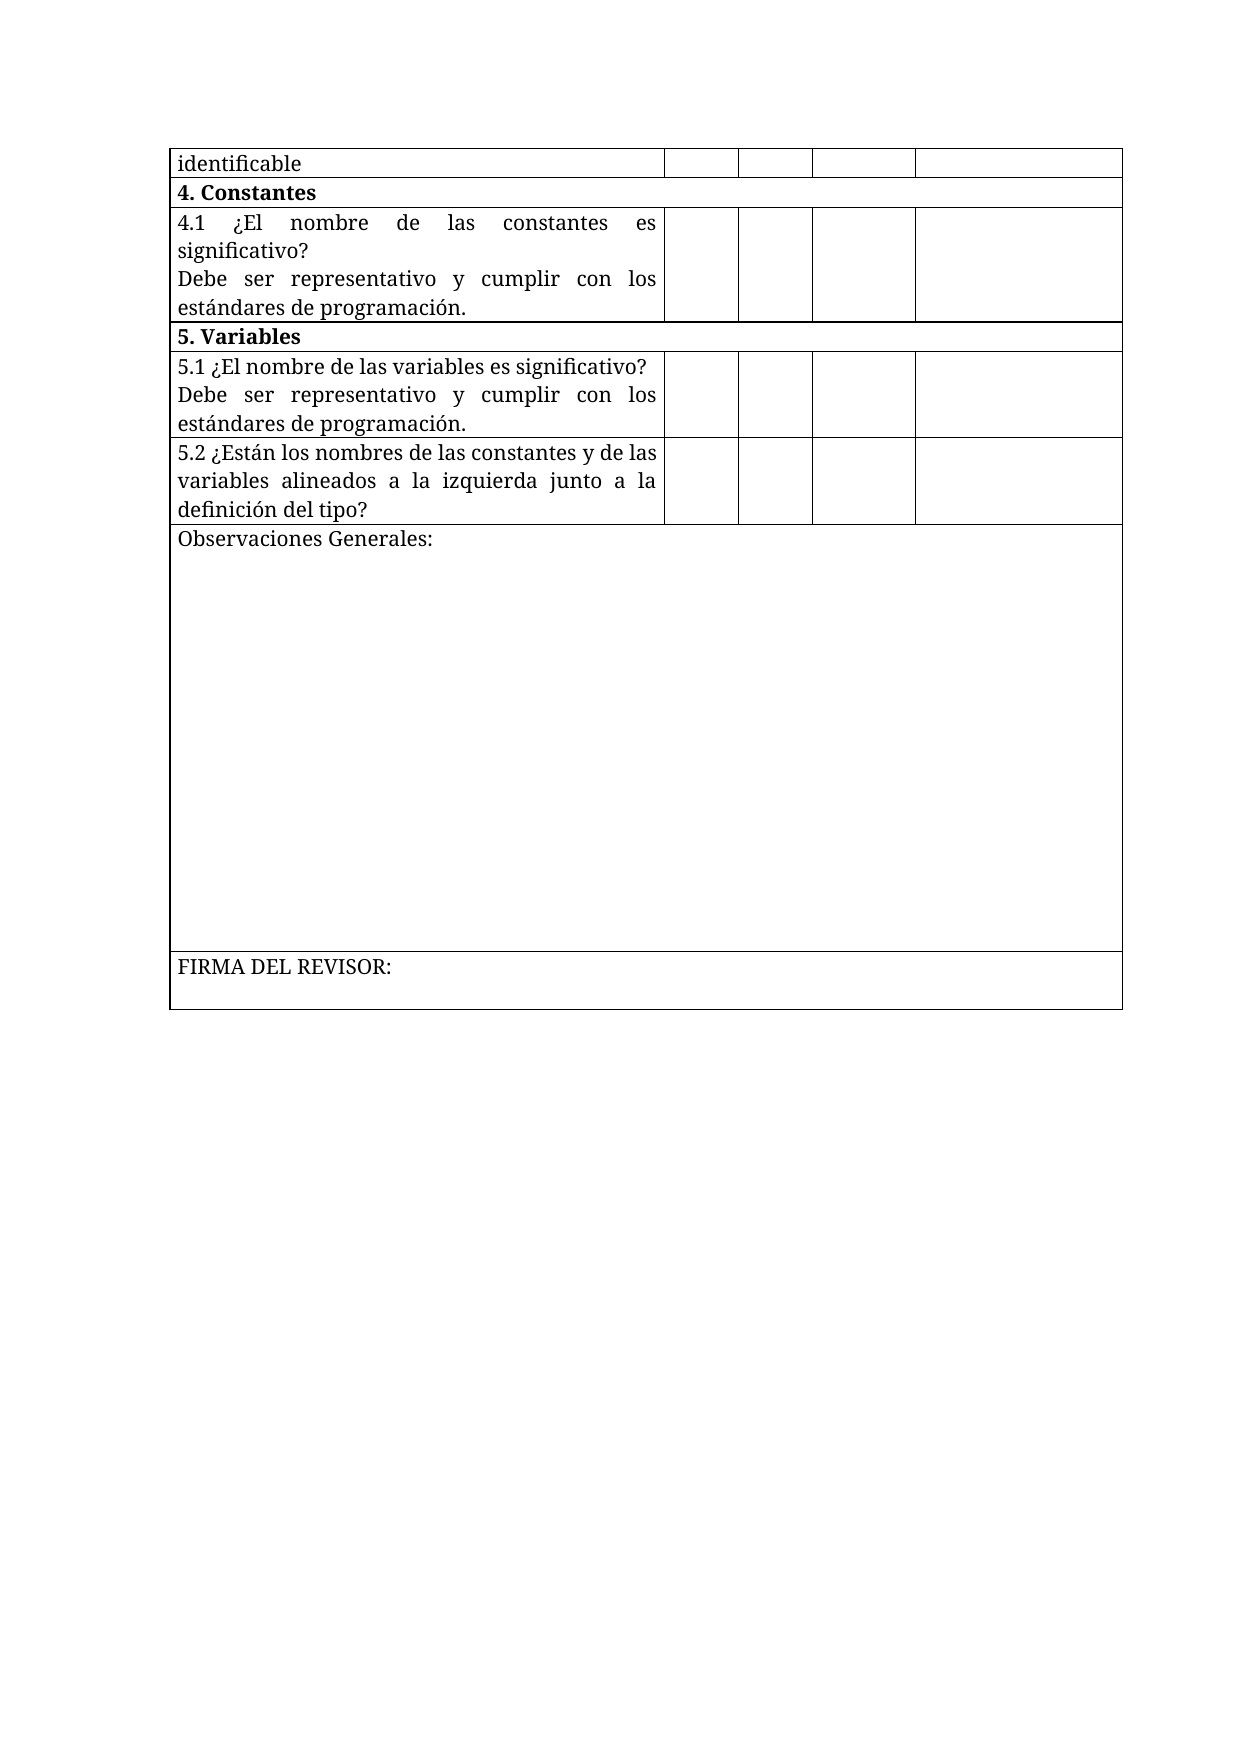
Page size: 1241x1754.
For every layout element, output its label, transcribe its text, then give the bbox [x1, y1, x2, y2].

table_cell [739, 438, 812, 523]
table_cell [916, 352, 1122, 437]
table_cell 4. Constantes [171, 178, 1122, 207]
table_cell [916, 149, 1122, 177]
table_cell 4.1 ¿El nombre de las constantes es significativo? Debe ser representativo y cumplir con los estándares de programación. [171, 208, 664, 321]
table_cell [739, 208, 812, 321]
table_cell [739, 149, 812, 177]
table_cell [665, 352, 738, 437]
table_cell [813, 438, 915, 523]
table_cell [813, 208, 915, 321]
table_cell [739, 352, 812, 437]
table_cell 5.2 ¿Están los nombres de las constantes y de las variables alineados a la izquierda junto a la definición del tipo? [171, 438, 664, 523]
table_cell [665, 438, 738, 523]
table_cell 5. Variables [171, 323, 1122, 351]
table_cell FIRMA DEL REVISOR: [171, 952, 1122, 1009]
table_cell [665, 149, 738, 177]
table_cell [813, 352, 915, 437]
table_cell [813, 149, 915, 177]
table_cell [916, 208, 1122, 321]
table_cell [665, 208, 738, 321]
table_cell Observaciones Generales: [171, 525, 1122, 951]
table_cell [916, 438, 1122, 523]
table_cell 3.1 ¿El nombre de los parámetros es significativo? Debe ser representativo y fácilmente identificable [171, 149, 664, 177]
table_cell 5.1 ¿El nombre de las variables es significativo? Debe ser representativo y cumplir con los estándares de programación. [171, 352, 664, 437]
